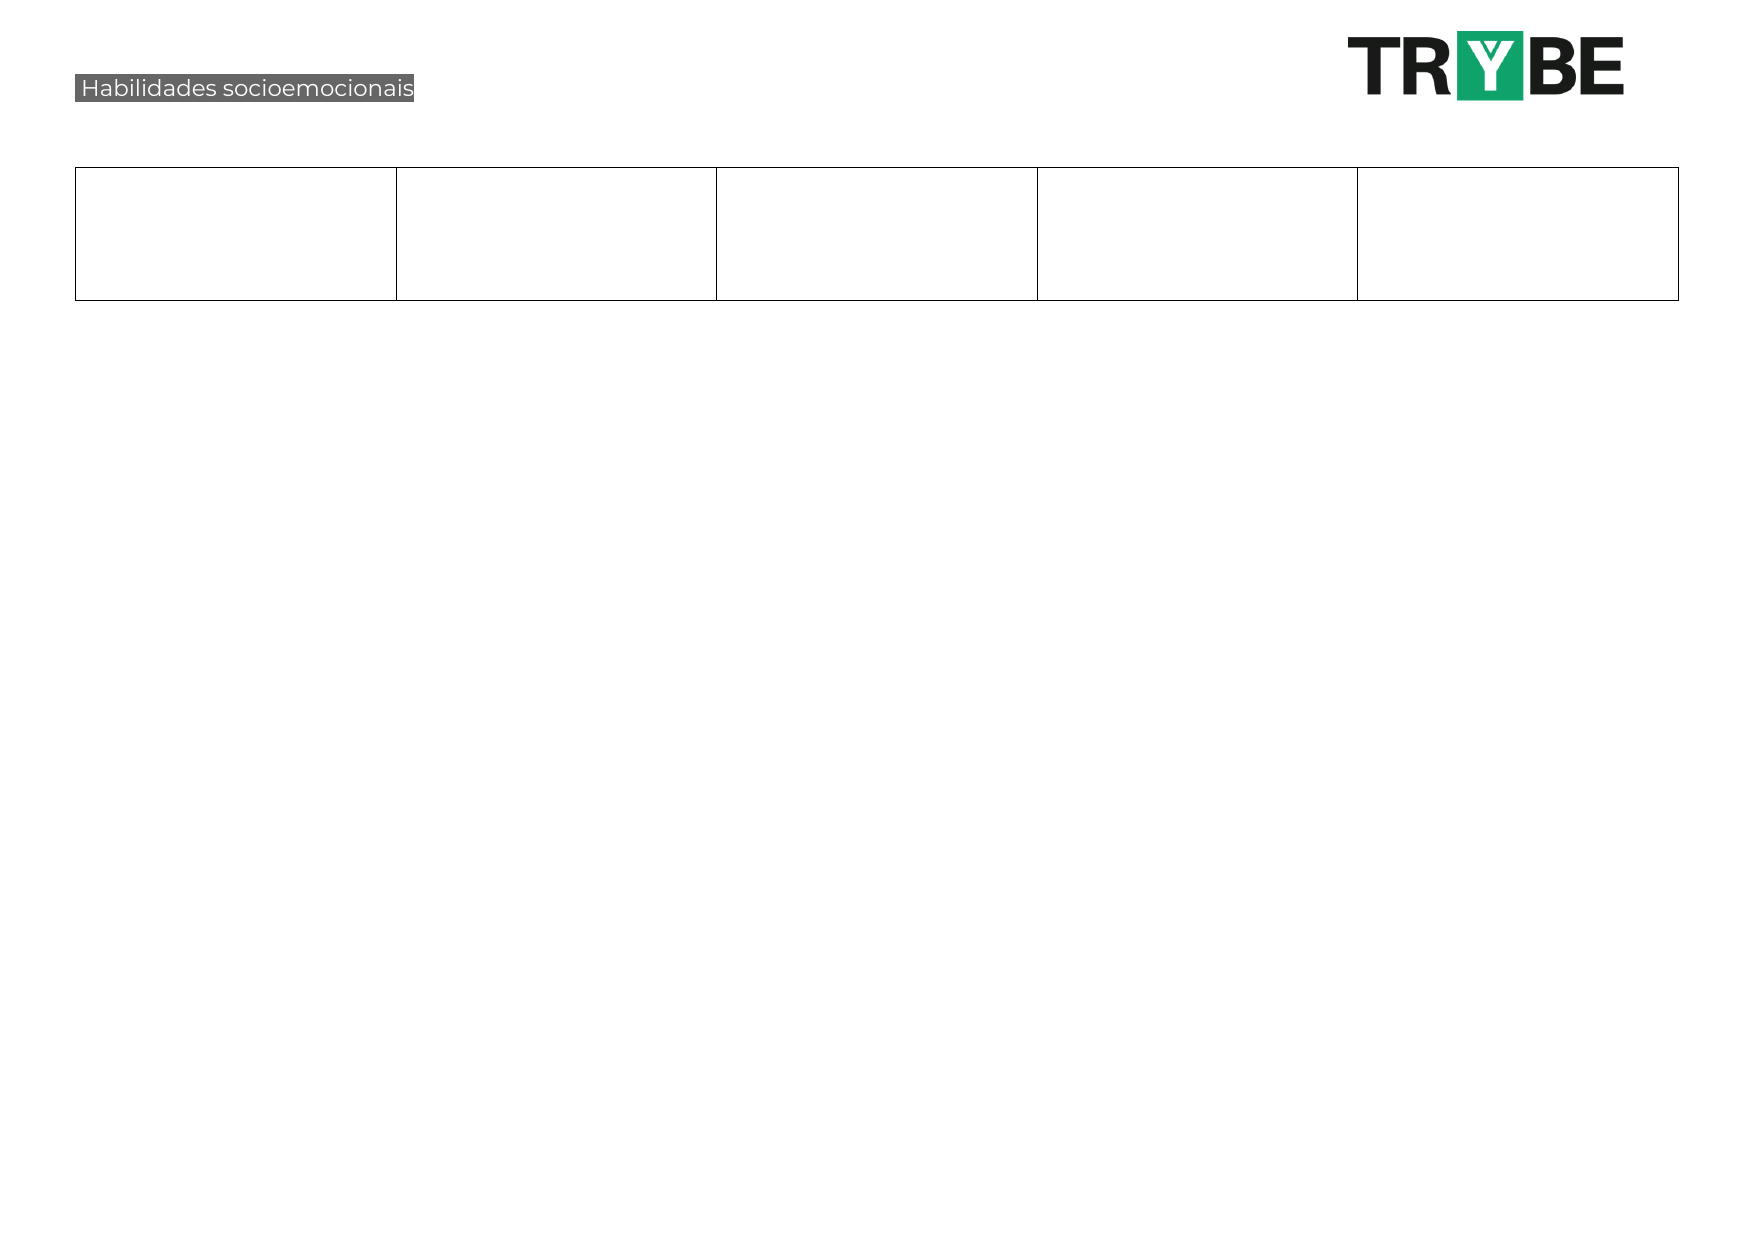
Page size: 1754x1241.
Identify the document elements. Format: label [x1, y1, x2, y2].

table_cell [76, 168, 396, 300]
picture [1317, 3, 1654, 120]
table_cell [397, 168, 716, 300]
table_cell [1358, 168, 1678, 300]
table_cell [717, 168, 1037, 300]
table_cell [1038, 168, 1357, 300]
